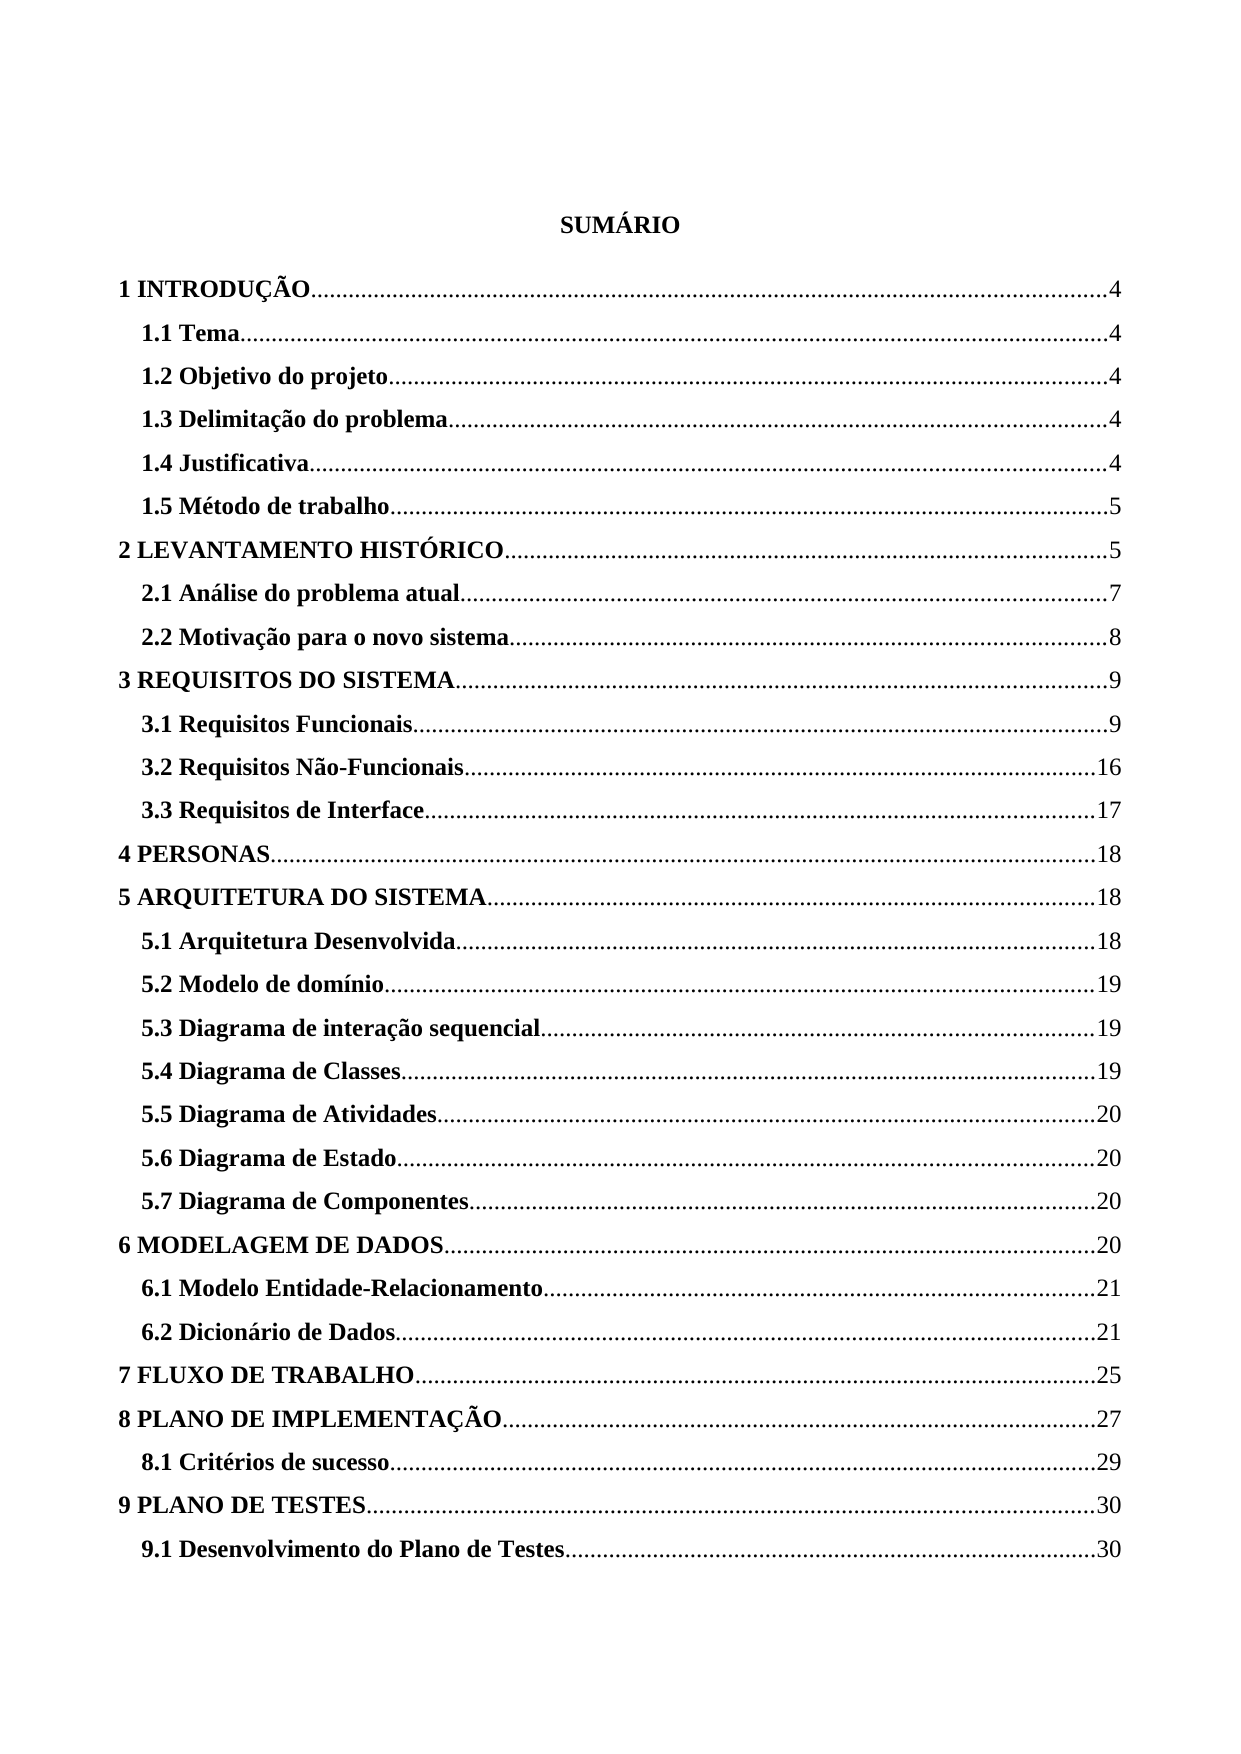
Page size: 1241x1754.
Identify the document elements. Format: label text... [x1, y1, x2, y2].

text SUMÁRIO [118, 210, 1122, 239]
